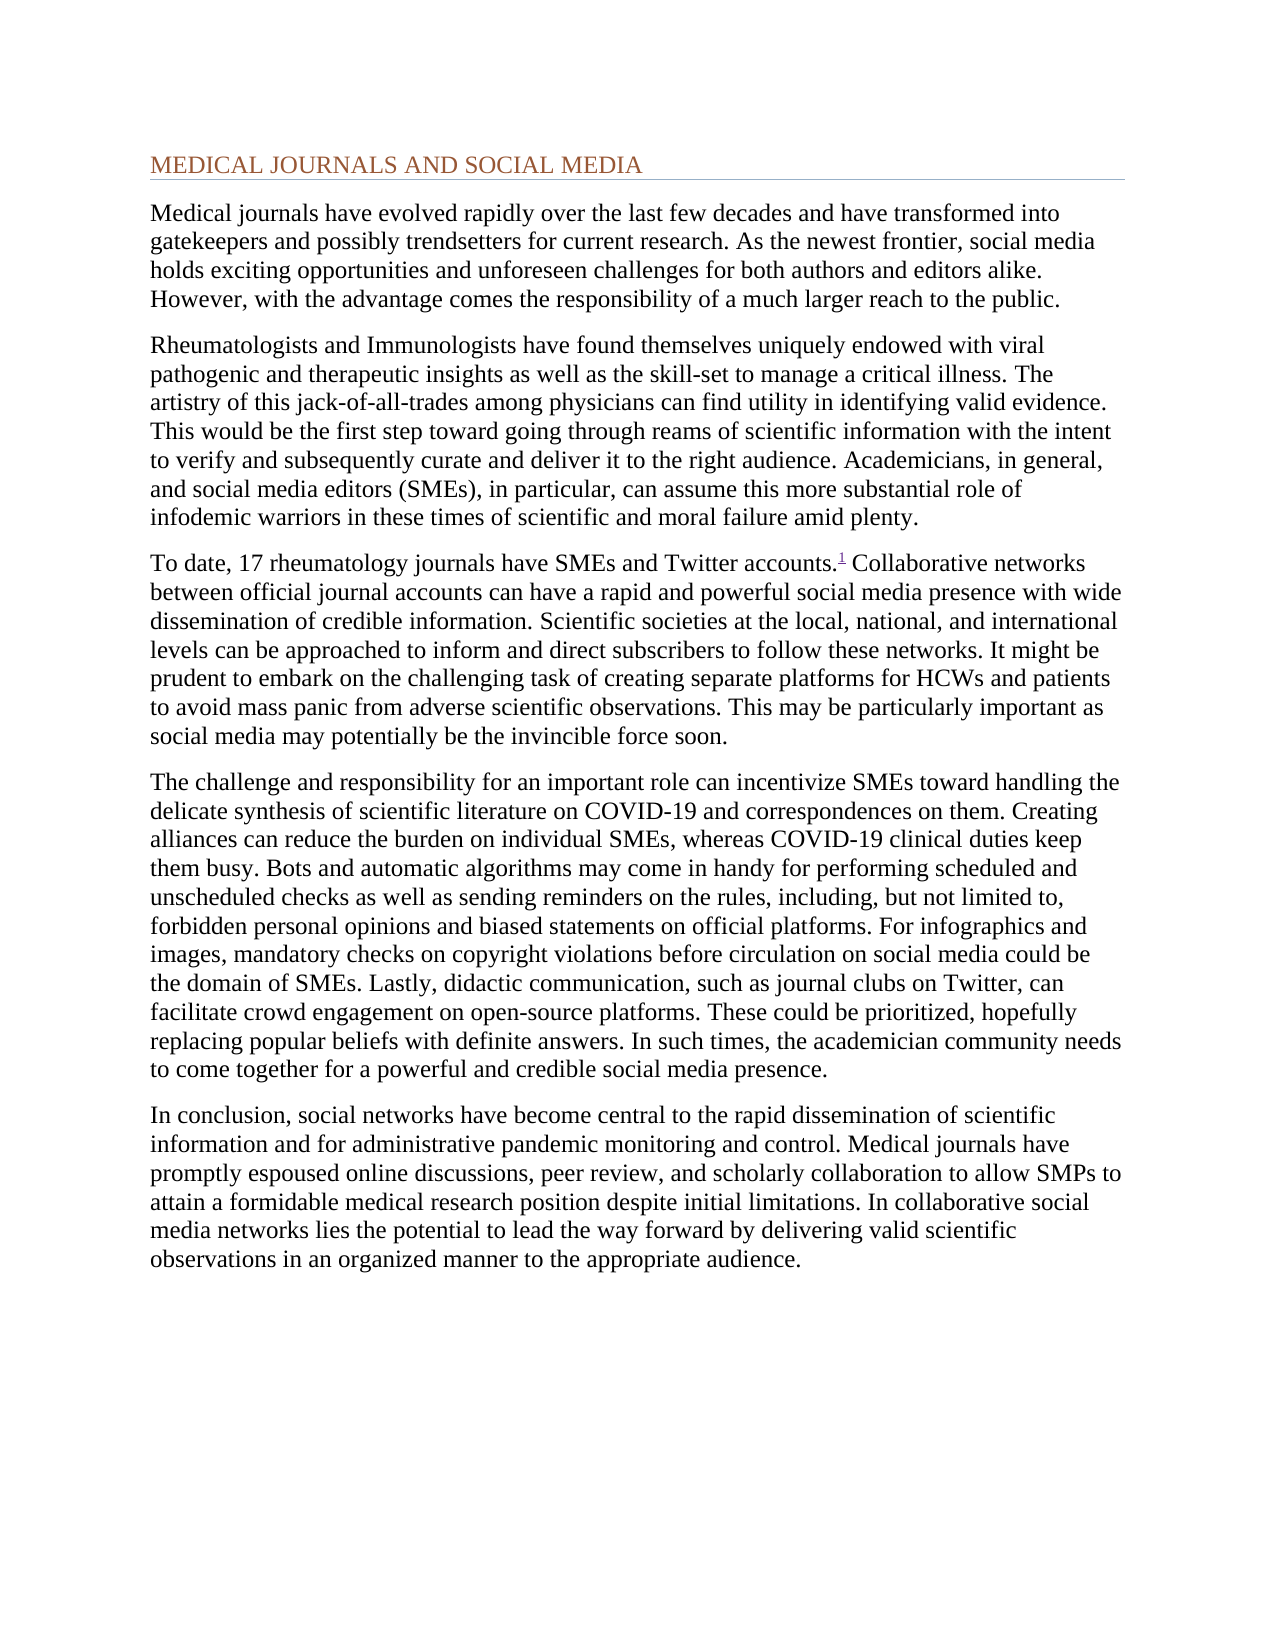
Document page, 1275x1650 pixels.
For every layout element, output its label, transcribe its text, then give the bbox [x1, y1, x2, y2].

text Rheumatologists and Immunologists have found themselves uniquely endowed with viral pathogenic and therapeutic insights as well as the skill-set to manage a critical illness. The artistry of this jack-of-all-trades among physicians can find utility in identifying valid evidence. This would be the first step toward going through reams of scientific information with the intent to verify and subsequently curate and deliver it to the right audience. Academicians, in general, and social media editors (SMEs), in particular, can assume this more substantial role of infodemic warriors in these times of scientific and moral failure amid plenty. [150, 330, 1125, 531]
text To date, 17 rheumatology journals have SMEs and Twitter accounts.1 Collaborative networks between official journal accounts can have a rapid and powerful social media presence with wide dissemination of credible information. Scientific societies at the local, national, and international levels can be approached to inform and direct subscribers to follow these networks. It might be prudent to embark on the challenging task of creating separate platforms for HCWs and patients to avoid mass panic from adverse scientific observations. This may be particularly important as social media may potentially be the invincible force soon. [150, 548, 1125, 750]
text In conclusion, social networks have become central to the rapid dissemination of scientific information and for administrative pandemic monitoring and control. Medical journals have promptly espoused online discussions, peer review, and scholarly collaboration to allow SMPs to attain a formidable medical research position despite initial limitations. In collaborative social media networks lies the potential to lead the way forward by delivering valid scientific observations in an organized manner to the appropriate audience. [150, 1101, 1125, 1273]
text The challenge and responsibility for an important role can incentivize SMEs toward handling the delicate synthesis of scientific literature on COVID-19 and correspondences on them. Creating alliances can reduce the burden on individual SMEs, whereas COVID-19 clinical duties keep them busy. Bots and automatic algorithms may come in handy for performing scheduled and unscheduled checks as well as sending reminders on the rules, including, but not limited to, forbidden personal opinions and biased statements on official platforms. For infographics and images, mandatory checks on copyright violations before circulation on social media could be the domain of SMEs. Lastly, didactic communication, such as journal clubs on Twitter, can facilitate crowd engagement on open-source platforms. These could be prioritized, hopefully replacing popular beliefs with definite answers. In such times, the academician community needs to come together for a powerful and credible social media presence. [150, 767, 1125, 1083]
subtitle MEDICAL JOURNALS AND SOCIAL MEDIA [150, 150, 1125, 179]
text Medical journals have evolved rapidly over the last few decades and have transformed into gatekeepers and possibly trendsetters for current research. As the newest frontier, social media holds exciting opportunities and unforeseen challenges for both authors and editors alike. However, with the advantage comes the responsibility of a much larger reach to the public. [150, 198, 1125, 313]
